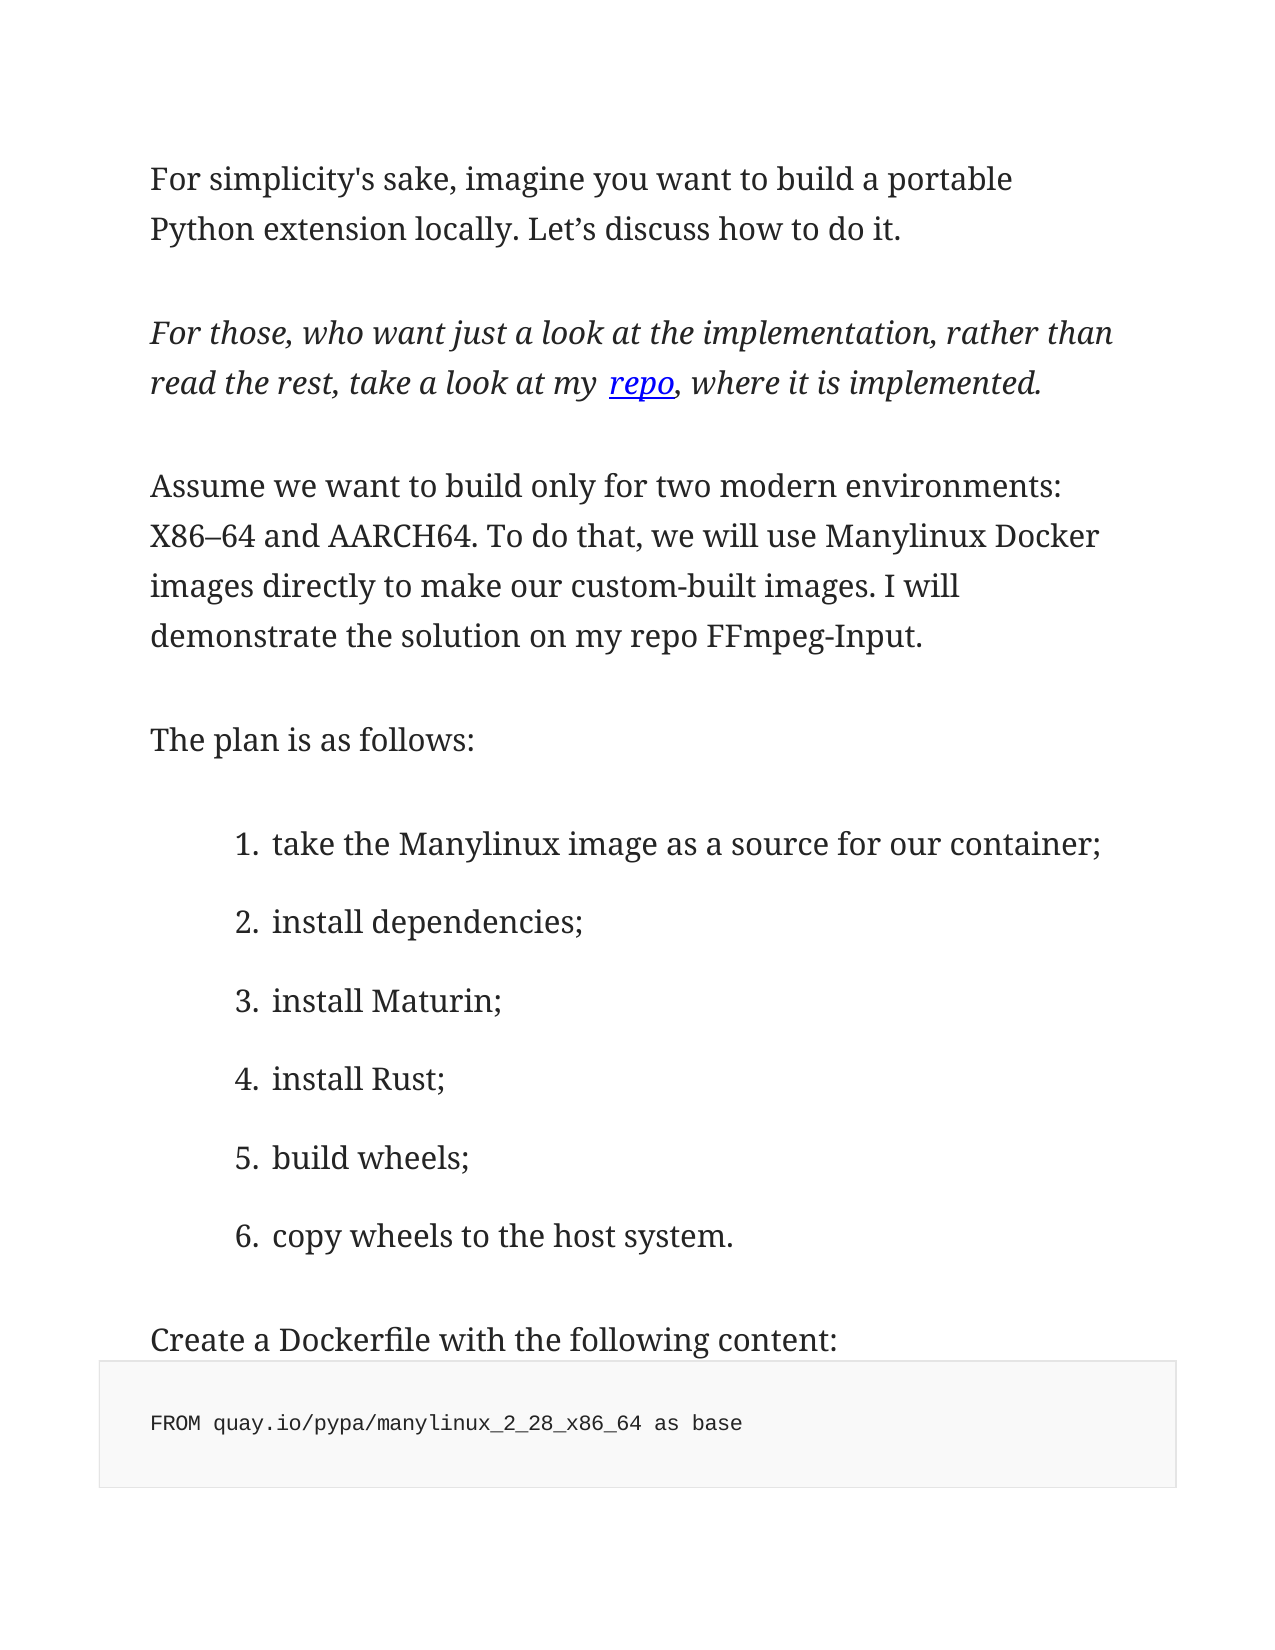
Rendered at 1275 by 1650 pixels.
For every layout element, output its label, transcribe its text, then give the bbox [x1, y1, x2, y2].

list copy wheels to the host system. [234, 1207, 1125, 1257]
list build wheels; [234, 1128, 1125, 1178]
text Assume we want to build only for two modern environments: X86–64 and AARCH64. To do that, we will use Manylinux Docker images directly to make our custom-built images. I will demonstrate the solution on my repo FFmpeg-Input. [150, 457, 1125, 657]
text Create a Dockerfile with the following content: [150, 1310, 1125, 1360]
text For simplicity's sake, imagine you want to build a portable Python extension locally. Let’s discuss how to do it. [150, 150, 1125, 250]
list install dependencies; [234, 893, 1125, 943]
text The plan is as follows: [150, 711, 1125, 761]
list install Rust; [234, 1050, 1125, 1100]
text For those, who want just a look at the implementation, rather than read the rest, take a look at my repo, where it is implemented. [150, 303, 1125, 403]
text FROM quay.io/pypa/manylinux_2_28_x86_64 as base [100, 1362, 1175, 1487]
list take the Manylinux image as a source for our container; [234, 814, 1125, 864]
list install Maturin; [234, 971, 1125, 1021]
